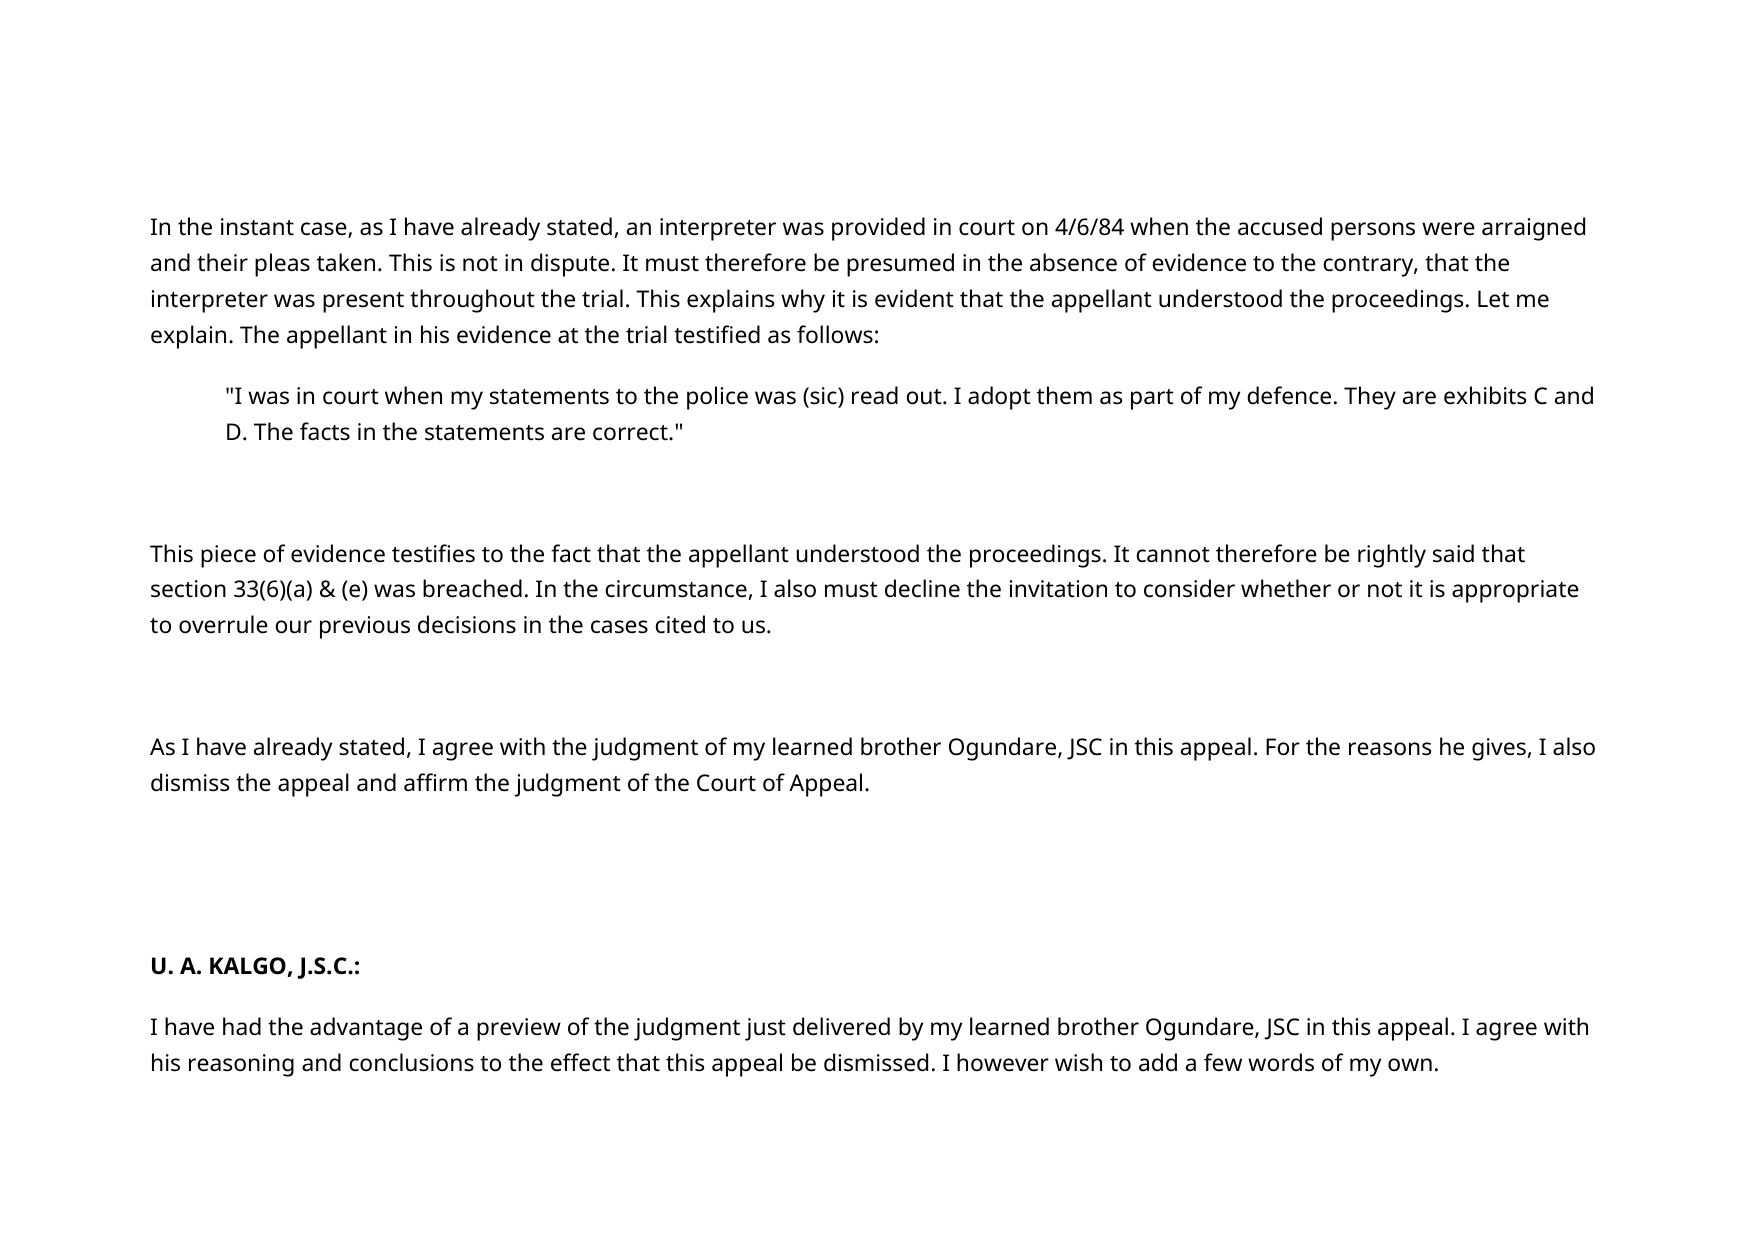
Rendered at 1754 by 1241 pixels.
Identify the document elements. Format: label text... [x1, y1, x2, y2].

text I have had the advantage of a preview of the judgment just delivered by my learned brother Ogundare, JSC in this appeal. I agree with his reasoning and conclusions to the effect that this appeal be dismissed. I however wish to add a few words of my own. [150, 1011, 1604, 1078]
text In the instant case, as I have already stated, an interpreter was provided in court on 4/6/84 when the accused persons were arraigned and their pleas taken. This is not in dispute. It must therefore be presumed in the absence of evidence to the contrary, that the interpreter was present throughout the trial. This explains why it is evident that the appellant understood the proceedings. Let me explain. The appellant in his evidence at the trial testified as follows: [150, 211, 1604, 350]
text As I have already stated, I agree with the judgment of my learned brother Ogundare, JSC in this appeal. For the reasons he gives, I also dismiss the appeal and affirm the judgment of the Court of Appeal. [150, 731, 1604, 798]
text U. A. KALGO, J.S.C.: [150, 950, 1604, 981]
text "I was in court when my statements to the police was (sic) read out. I adopt them as part of my defence. They are exhibits C and D. The facts in the statements are correct." [225, 380, 1604, 447]
text This piece of evidence testifies to the fact that the appellant understood the proceedings. It cannot therefore be rightly said that section 33(6)(a) & (e) was breached. In the circumstance, I also must decline the invitation to consider whether or not it is appropriate to overrule our previous decisions in the cases cited to us. [150, 537, 1604, 641]
